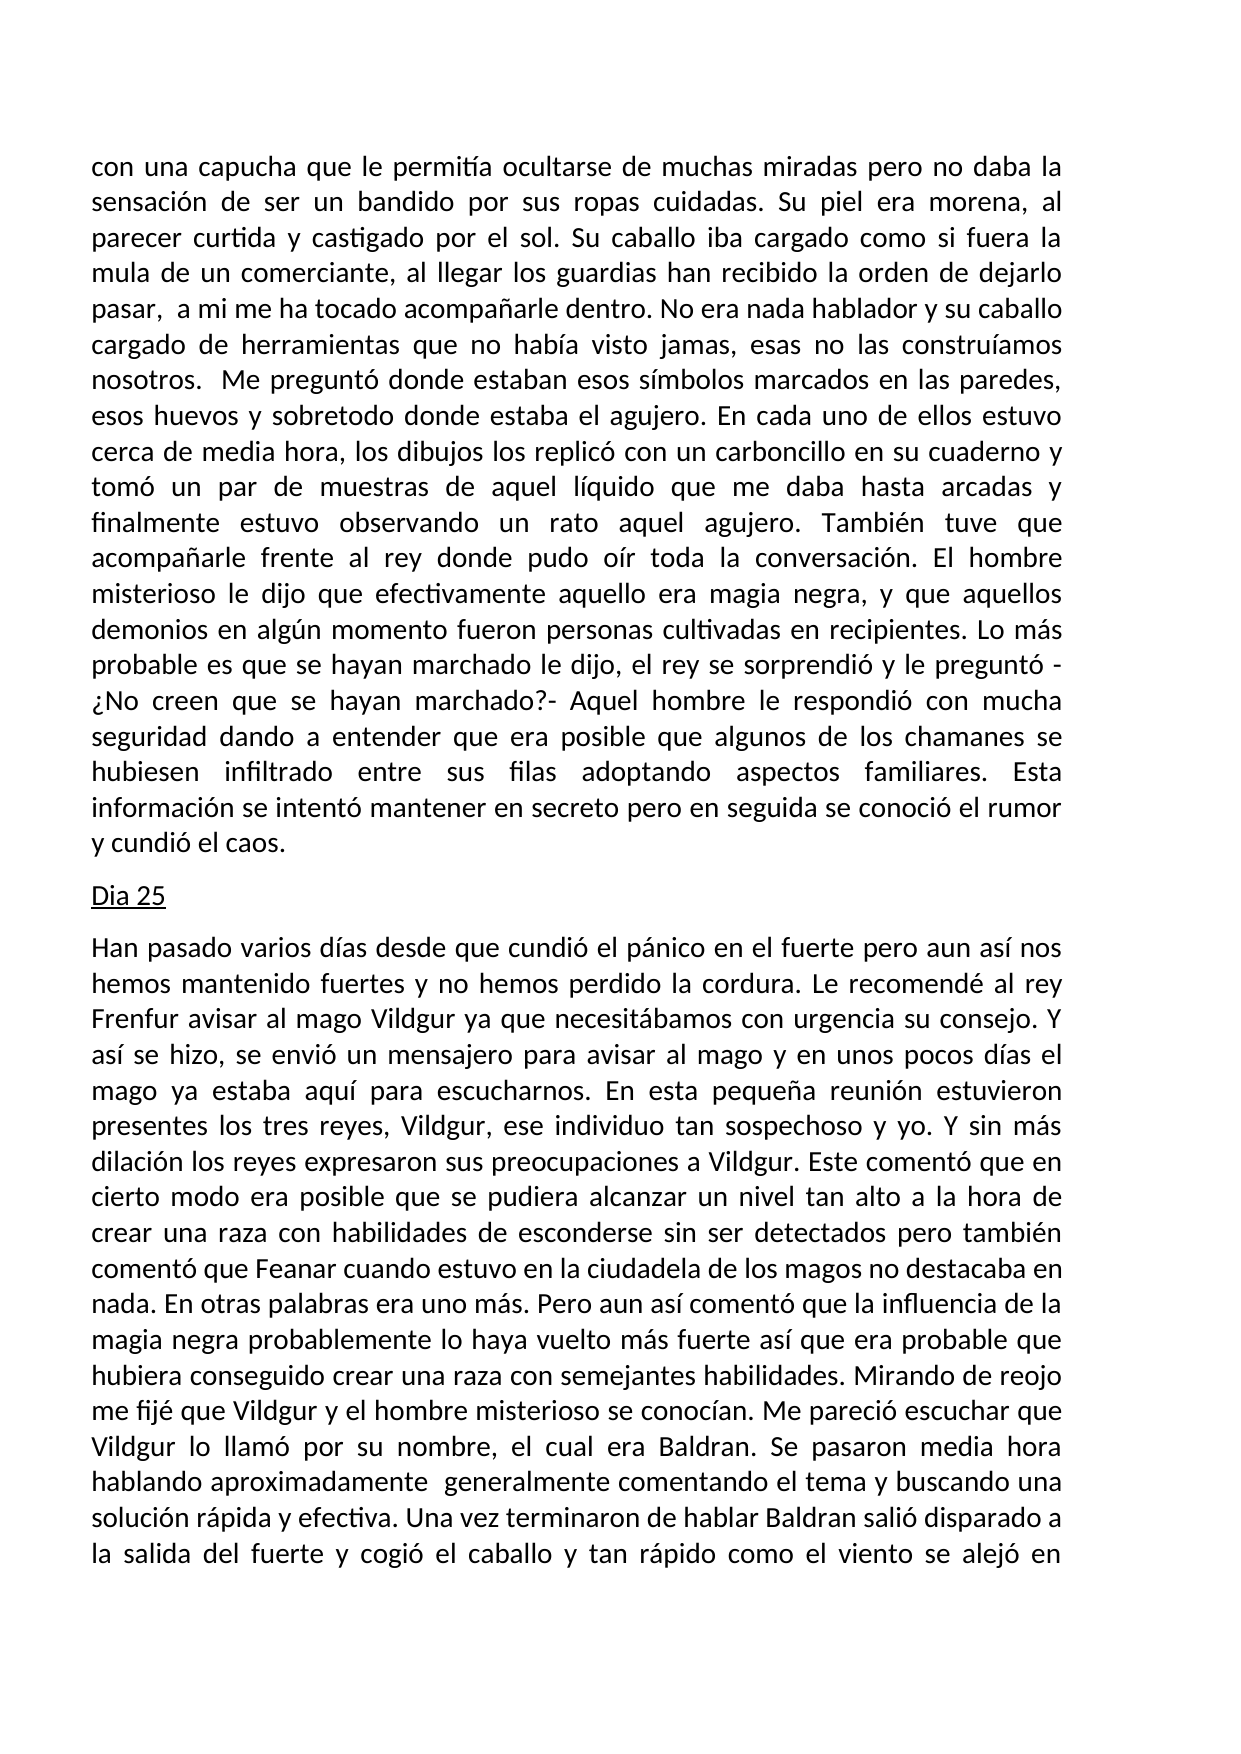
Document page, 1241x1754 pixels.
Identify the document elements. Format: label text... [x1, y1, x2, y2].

text Dia 25 [91, 877, 1064, 912]
